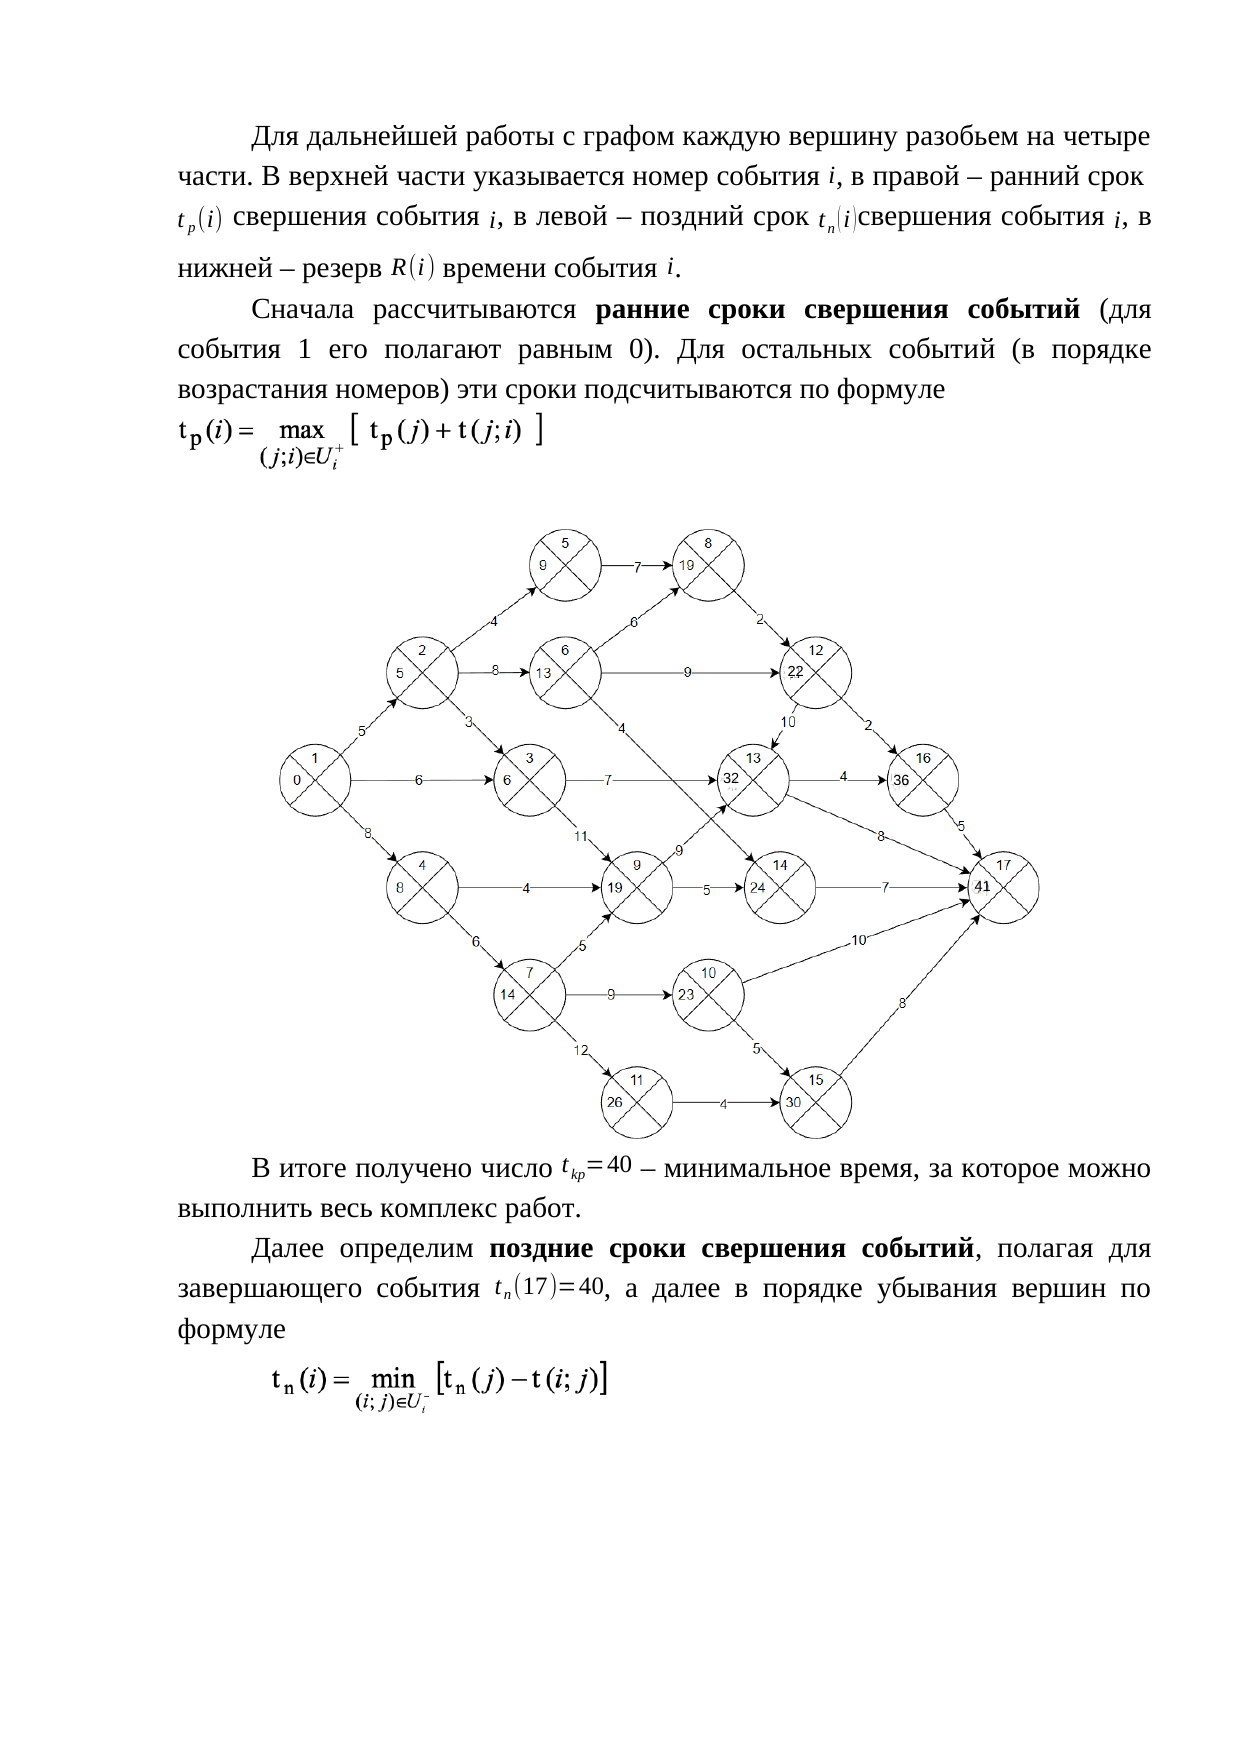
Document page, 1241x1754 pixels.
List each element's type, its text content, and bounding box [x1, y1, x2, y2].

picture [275, 524, 1054, 1144]
picture [177, 411, 545, 478]
text В итоге получено число – минимальное время, за которое можно выполнить весь комплекс работ. [177, 1150, 1152, 1224]
picture [251, 1351, 610, 1421]
text Далее определим поздние сроки свершения событий, полагая для завершающего события , а далее в порядке убывания вершин по формуле [177, 1230, 1152, 1344]
text Для дальнейшей работы с графом каждую вершину разобьем на четыре части. В верхней части указывается номер события , в правой – ранний срок свершения события , в левой – поздний срок свершения события , в нижней – резерв времени события . [177, 118, 1152, 284]
text Сначала рассчитываются ранние сроки свершения событий (для события 1 его полагают равным 0). Для остальных событий (в порядке возрастания номеров) эти сроки подсчитываются по формуле [177, 291, 1152, 405]
